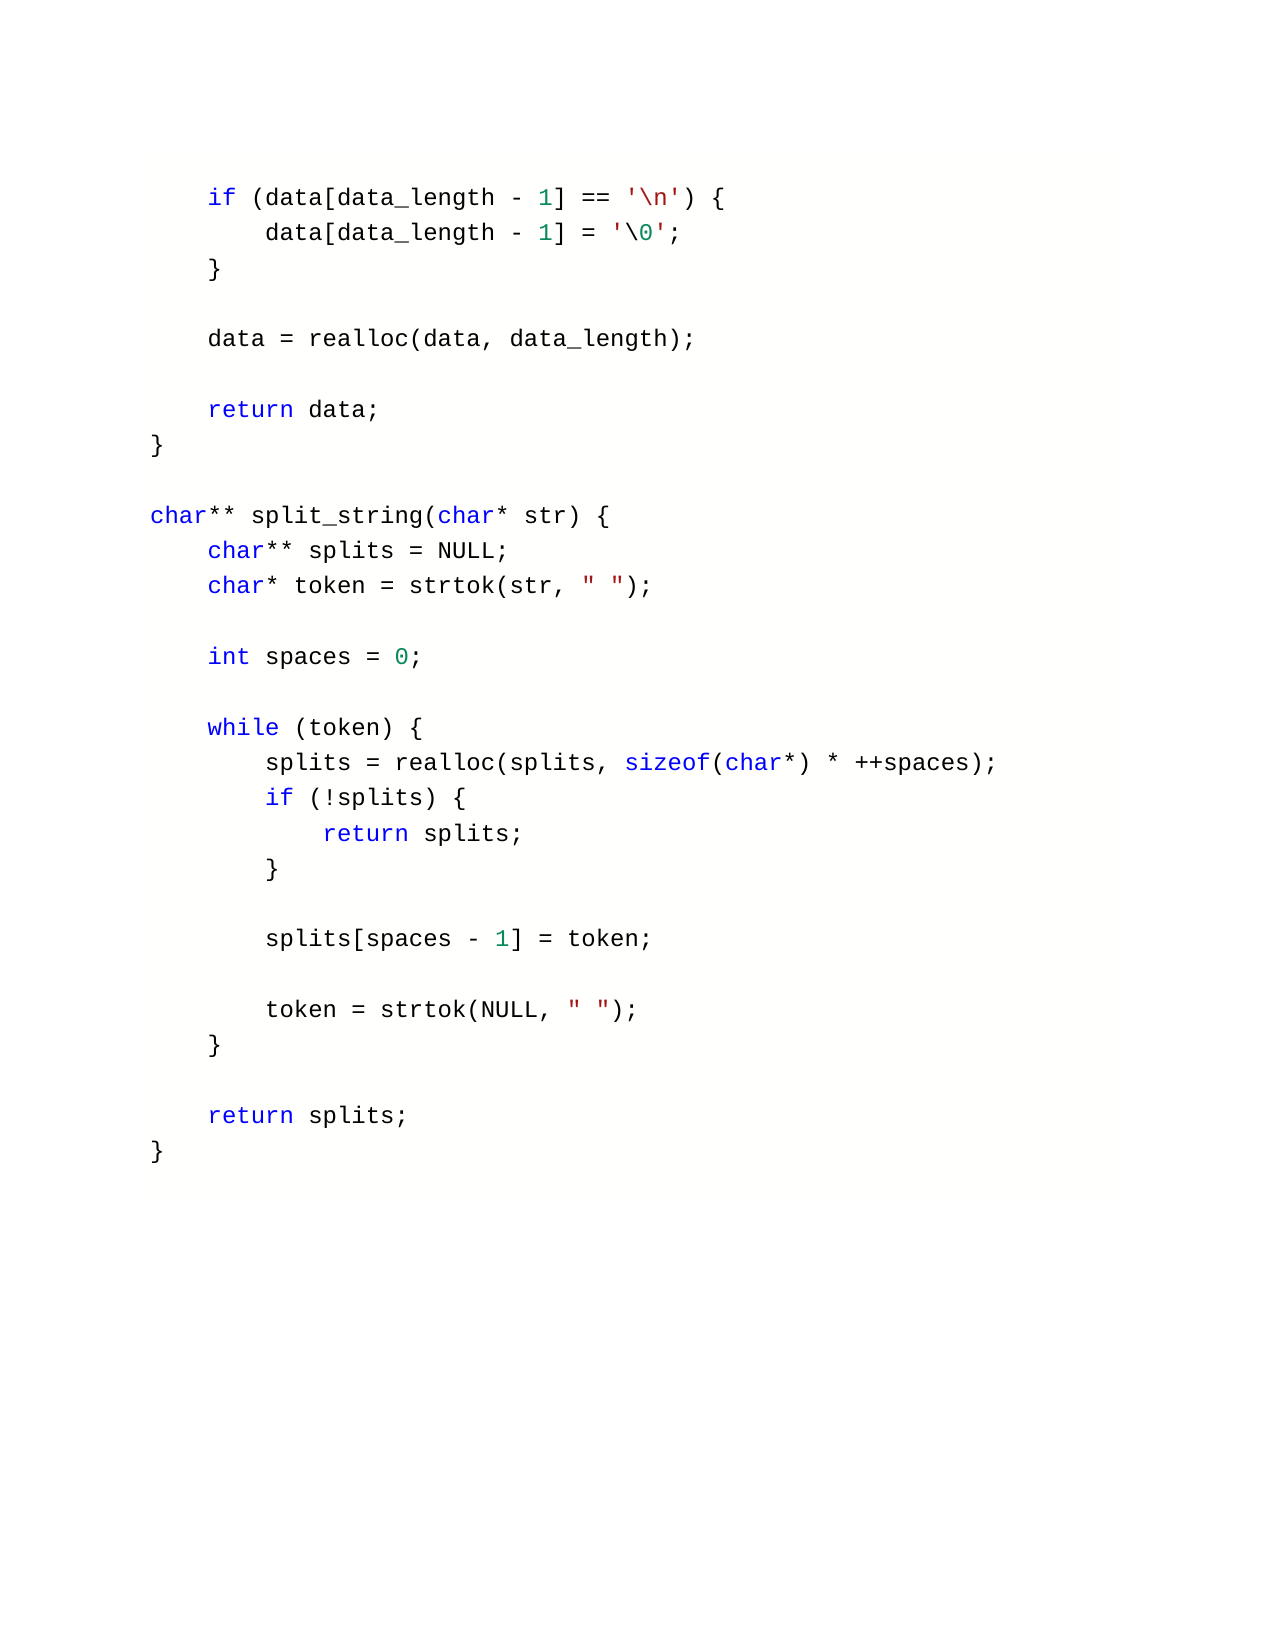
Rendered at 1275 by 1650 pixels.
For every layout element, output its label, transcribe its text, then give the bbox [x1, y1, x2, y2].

text token = strtok(NULL, " "); [150, 997, 1125, 1025]
text if (!splits) { [150, 786, 1125, 813]
text splits = realloc(splits, sizeof(char*) * ++spaces); [150, 750, 1125, 777]
text while (token) { [150, 715, 1125, 742]
text char* token = strtok(str, " "); [150, 574, 1125, 601]
text } [150, 1139, 1125, 1166]
text char** split_string(char* str) { [150, 503, 1125, 530]
text } [150, 432, 1125, 460]
text return splits; [150, 821, 1125, 848]
text data = realloc(data, data_length); [150, 327, 1125, 354]
text char** splits = NULL; [150, 538, 1125, 566]
text return data; [150, 397, 1125, 424]
text if (data[data_length - 1] == '\n') { [150, 185, 1125, 212]
text } [150, 856, 1125, 883]
text data[data_length - 1] = '\0'; [150, 221, 1125, 248]
text return splits; [150, 1103, 1125, 1131]
text } [150, 1033, 1125, 1060]
text splits[spaces - 1] = token; [150, 927, 1125, 954]
text int spaces = 0; [150, 644, 1125, 672]
text } [150, 256, 1125, 283]
